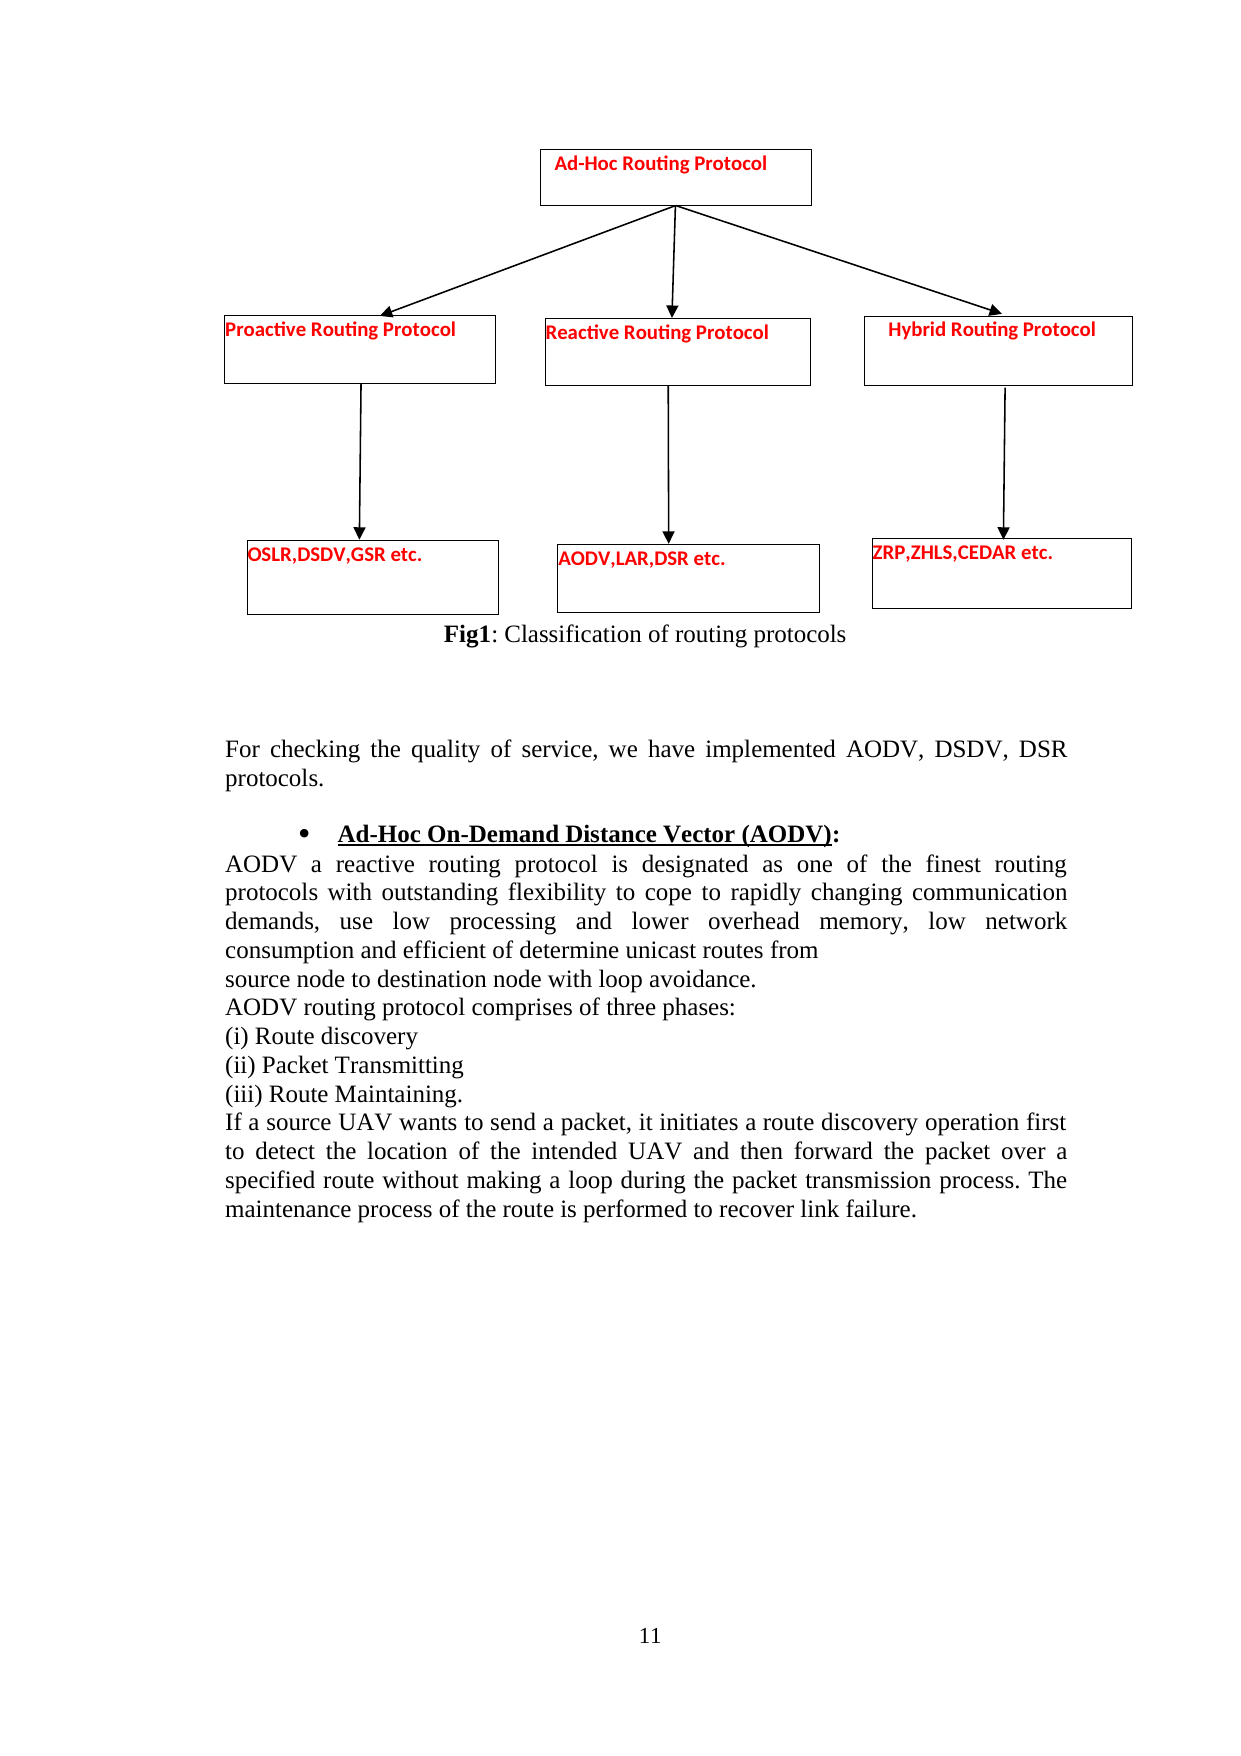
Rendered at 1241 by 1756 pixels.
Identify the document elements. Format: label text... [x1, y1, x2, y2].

text If a source UAV wants to send a packet, it initiates a route discovery operation first to detect the location of the intended UAV and then forward the packet over a specified route without making a loop during the packet transmission process. The maintenance process of the route is performed to recover link failure. [225, 1107, 1068, 1222]
text AODV routing protocol comprises of three phases: [225, 992, 1068, 1021]
text For checking the quality of service, we have implemented AODV, DSDV, DSR protocols. [225, 734, 1068, 791]
subtitle Ad-Hoc On-Demand Distance Vector (AODV): [300, 820, 1090, 849]
text (iii) Route Maintaining. [225, 1079, 1068, 1107]
text source node to destination node with loop avoidance. [225, 964, 1068, 992]
text (ii) Packet Transmitting [225, 1050, 1068, 1079]
text AODV a reactive routing protocol is designated as one of the finest routing protocols with outstanding flexibility to cope to rapidly changing communication demands, use low processing and lower overhead memory, low network consumption and efficient of determine unicast routes from [225, 849, 1068, 964]
text (i) Route discovery [225, 1021, 1068, 1050]
text Fig1: Classification of routing protocols [225, 619, 1068, 648]
